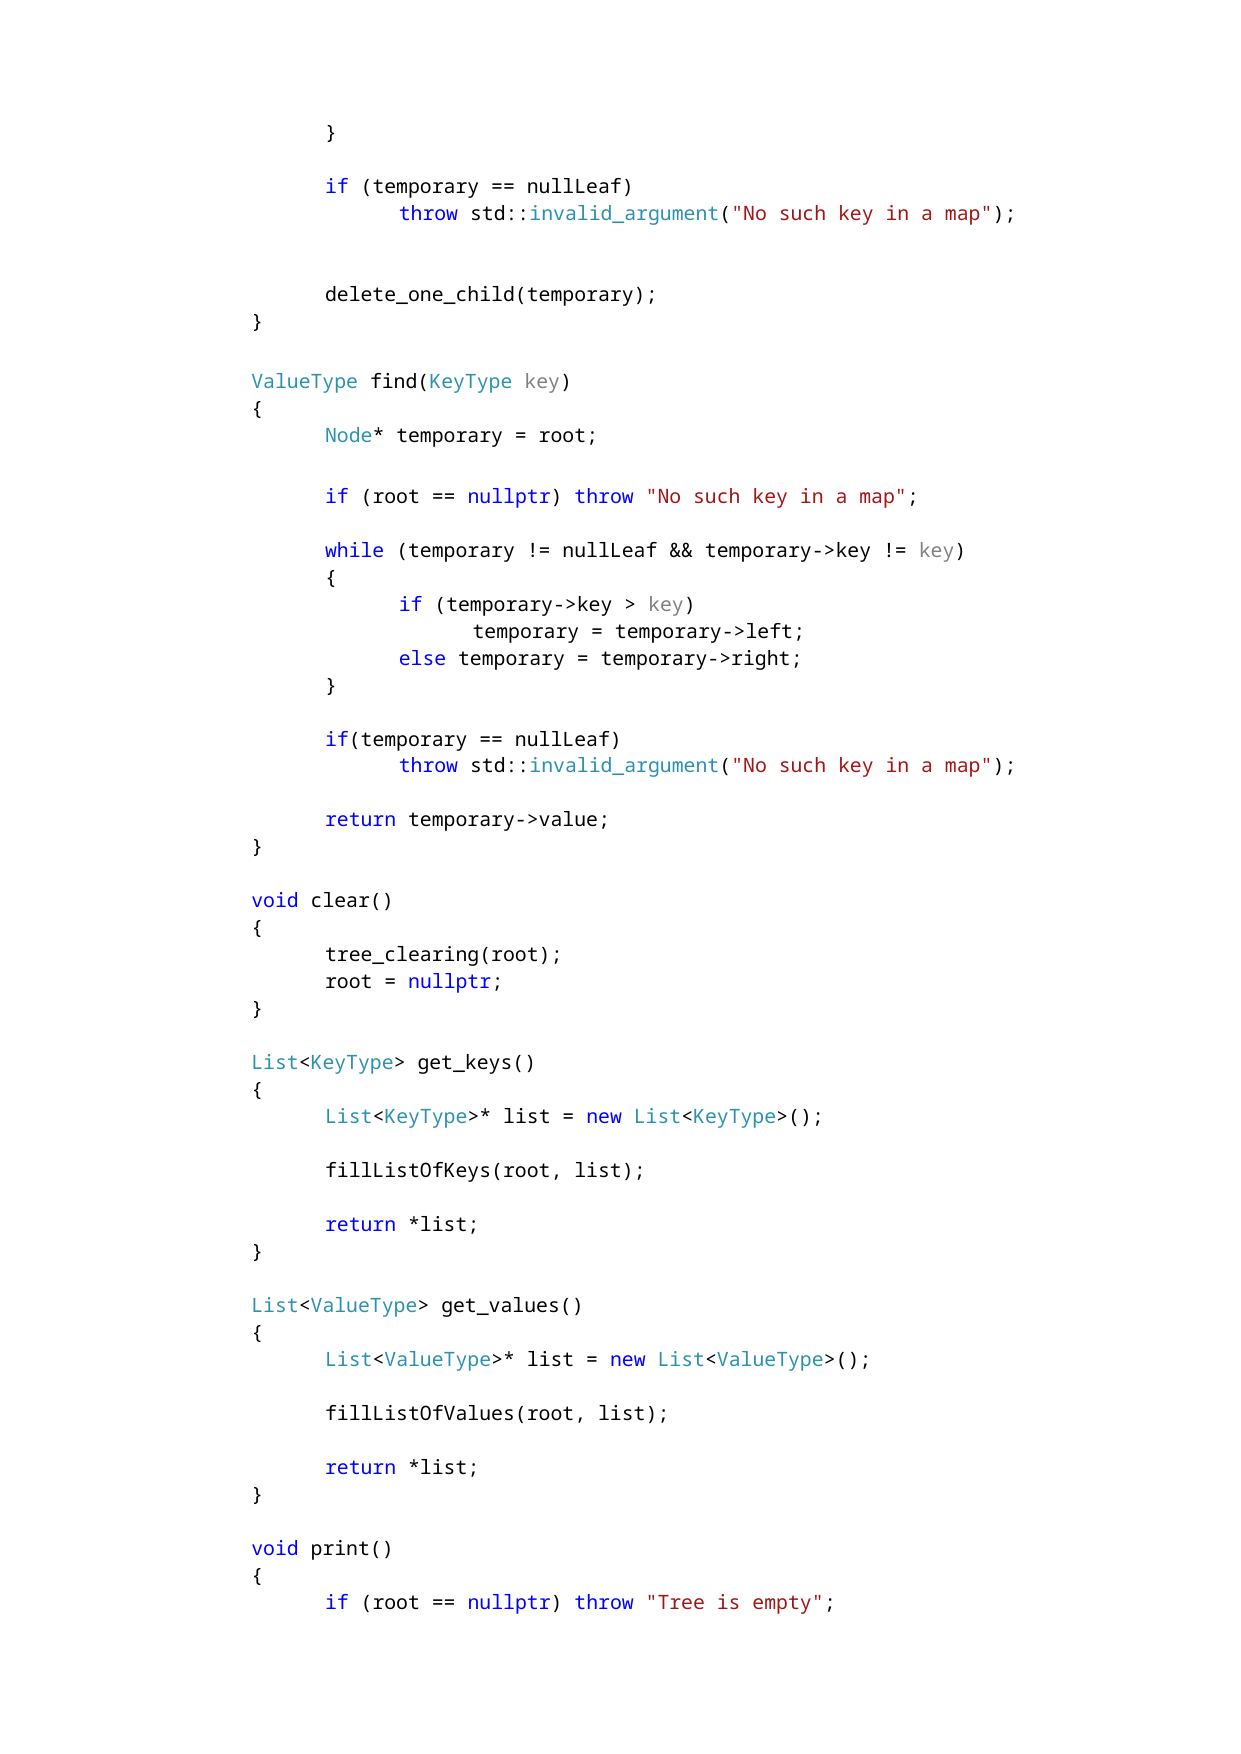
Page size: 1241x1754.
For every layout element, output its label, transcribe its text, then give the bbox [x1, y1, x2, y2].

text } [177, 1237, 1152, 1264]
text ValueType find(KeyType key) [177, 367, 1152, 394]
text Node* temporary = root; [177, 421, 1152, 448]
text return temporary->value; [177, 806, 1152, 833]
text if(temporary == nullLeaf) [177, 725, 1152, 752]
text List<ValueType> get_values() [177, 1291, 1152, 1318]
text } [177, 307, 1152, 334]
text void print() [177, 1534, 1152, 1561]
text { [177, 394, 1152, 421]
text { [177, 563, 1152, 590]
text if (root == nullptr) throw "No such key in a map"; [177, 482, 1152, 509]
text } [177, 1480, 1152, 1507]
text root = nullptr; [177, 968, 1152, 994]
text } [177, 994, 1152, 1022]
text return *list; [177, 1453, 1152, 1480]
text else temporary = temporary->right; [177, 644, 1152, 671]
text throw std::invalid_argument("No such key in a map"); [177, 199, 1152, 226]
text if (temporary == nullLeaf) [177, 172, 1152, 199]
text fillListOfKeys(root, list); [177, 1156, 1152, 1183]
text while (temporary != nullLeaf && temporary->key != key) [177, 536, 1152, 563]
text return *list; [177, 1210, 1152, 1237]
text void clear() [177, 887, 1152, 914]
text throw std::invalid_argument("No such key in a map"); [177, 752, 1152, 779]
text List<ValueType>* list = new List<ValueType>(); [177, 1345, 1152, 1372]
text if (temporary->key > key) [177, 590, 1152, 617]
text tree_clearing(root); [177, 941, 1152, 968]
text } [177, 671, 1152, 698]
text delete_one_child(temporary); [177, 280, 1152, 307]
text { [177, 1561, 1152, 1588]
text } [177, 833, 1152, 860]
text List<KeyType> get_keys() [177, 1048, 1152, 1076]
text { [177, 1076, 1152, 1102]
text } [177, 118, 1152, 145]
text List<KeyType>* list = new List<KeyType>(); [177, 1102, 1152, 1129]
text fillListOfValues(root, list); [177, 1399, 1152, 1426]
text if (root == nullptr) throw "Tree is empty"; [177, 1588, 1152, 1615]
text temporary = temporary->left; [177, 617, 1152, 644]
text { [177, 914, 1152, 941]
text { [177, 1318, 1152, 1345]
